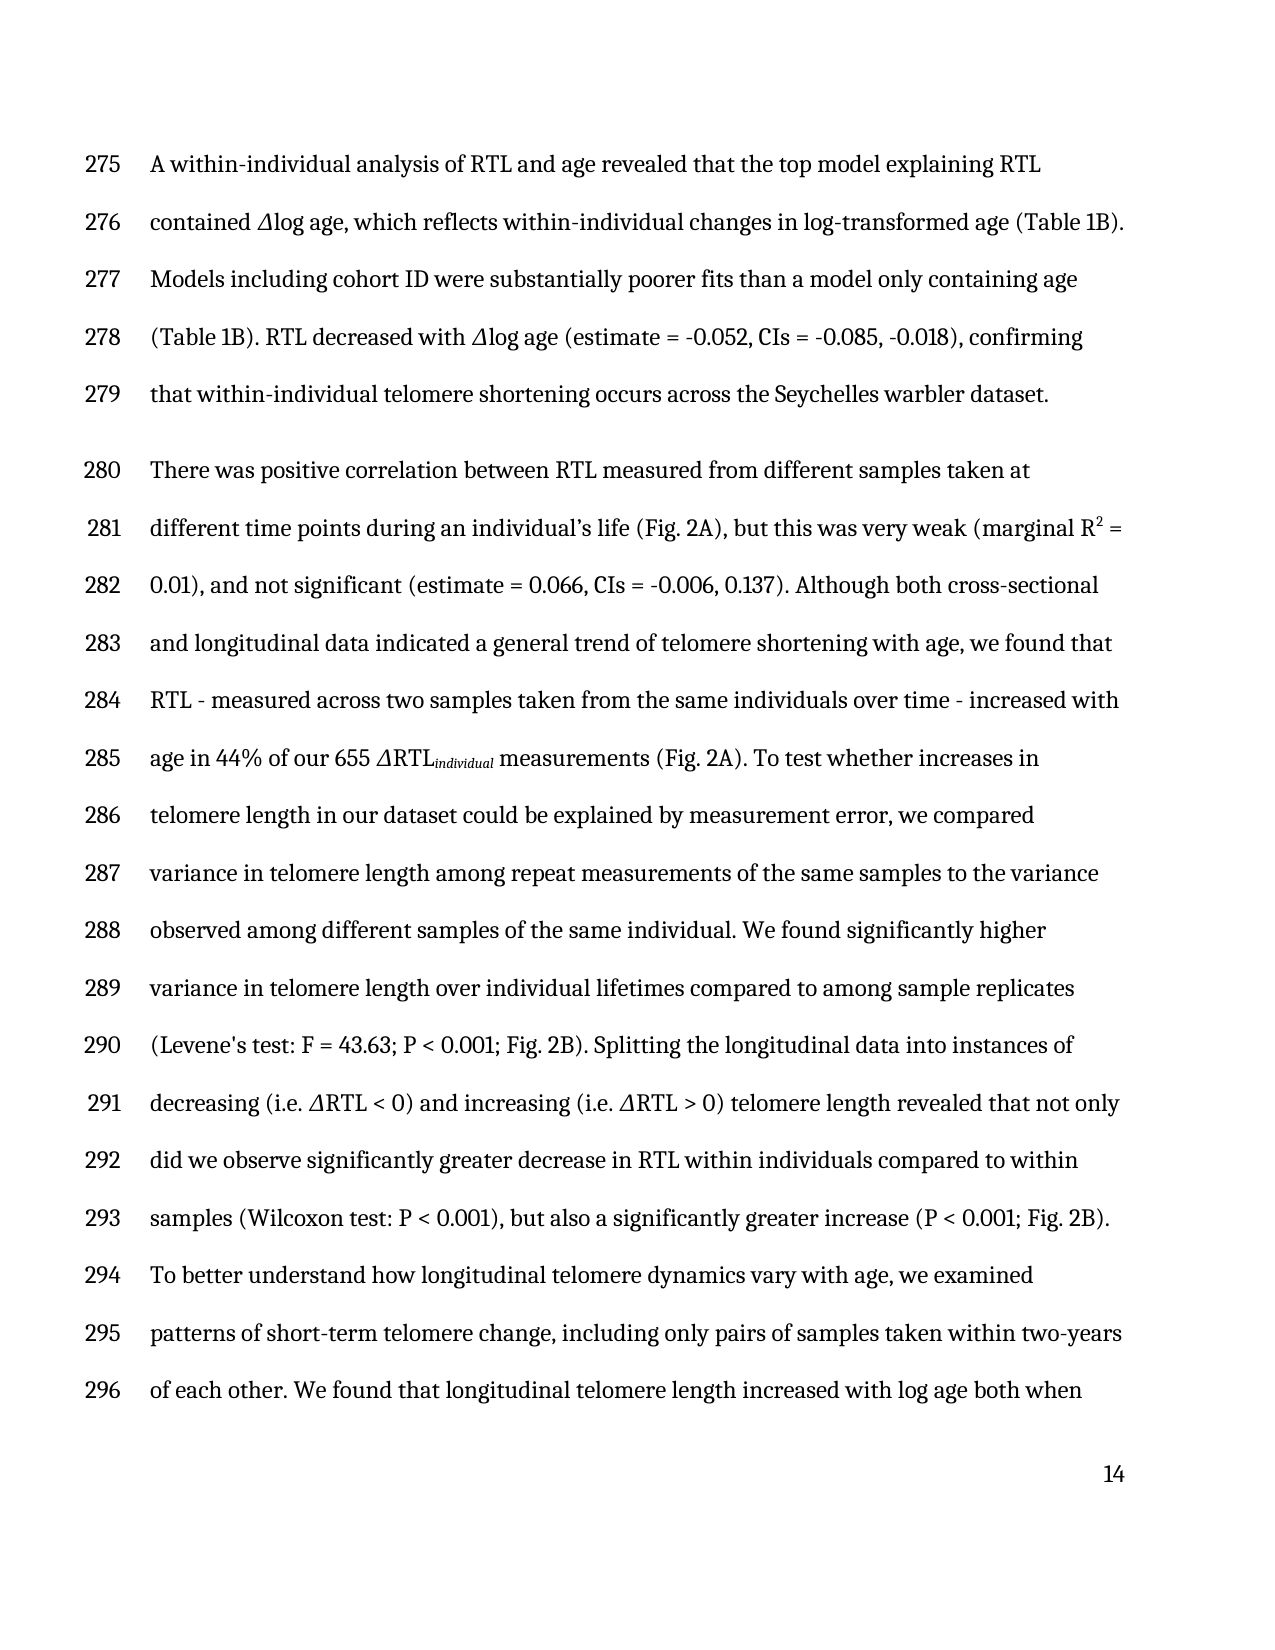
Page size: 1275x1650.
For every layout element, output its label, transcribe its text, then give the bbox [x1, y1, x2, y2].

text A within-individual analysis of RTL and age revealed that the top model explaining RTL contained log age, which reflects within-individual changes in log-transformed age (Table 1B). Models including cohort ID were substantially poorer fits than a model only containing age (Table 1B). RTL decreased with log age (estimate = -0.052, CIs = -0.085, -0.018), confirming that within-individual telomere shortening occurs across the Seychelles warbler dataset. [150, 150, 1125, 409]
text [150, 456, 1125, 1405]
